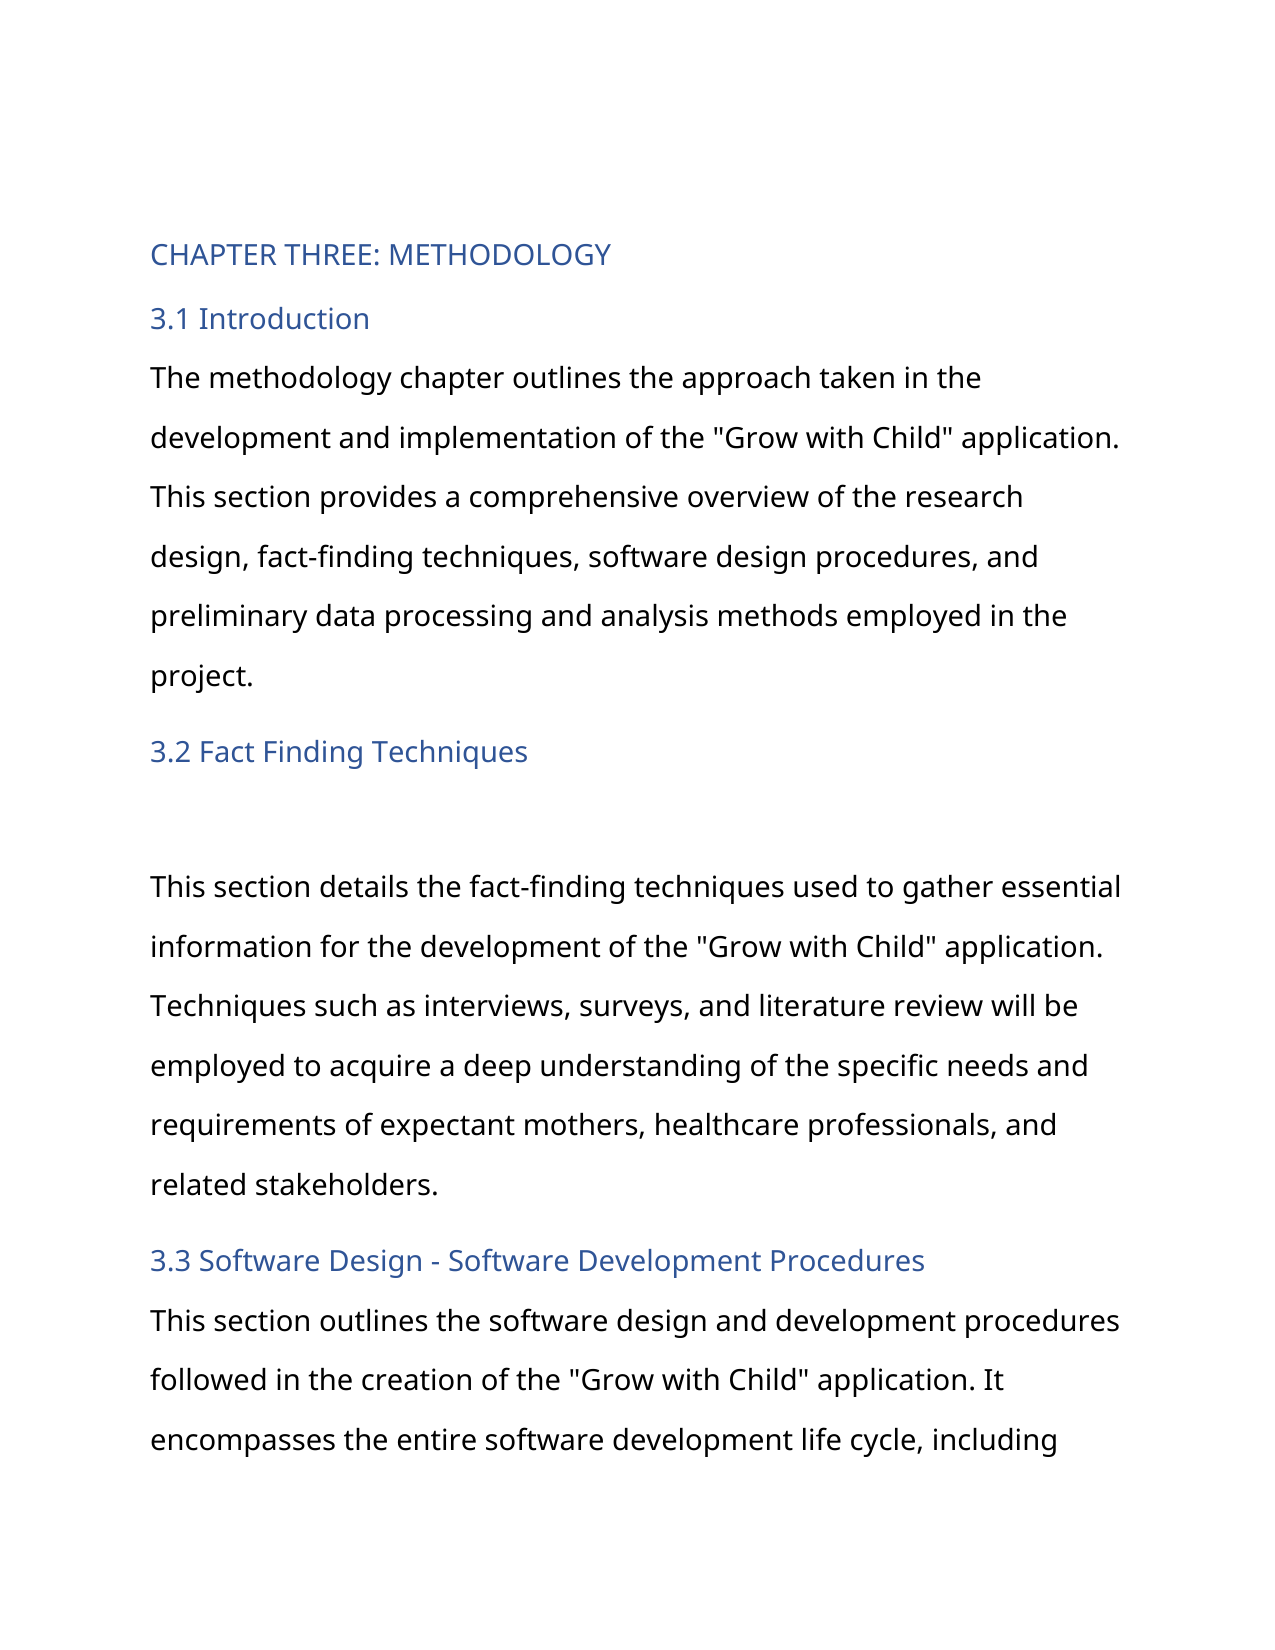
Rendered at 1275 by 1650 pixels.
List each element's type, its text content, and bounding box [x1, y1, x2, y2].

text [150, 1300, 1125, 1458]
subtitle 3.1 Introduction [150, 298, 1125, 338]
subtitle CHAPTER THREE: METHODOLOGY [150, 234, 1125, 274]
text This section details the fact-finding techniques used to gather essential information for the development of the "Grow with Child" application. Techniques such as interviews, surveys, and literature review will be employed to acquire a deep understanding of the specific needs and requirements of expectant mothers, healthcare professionals, and related stakeholders. [150, 867, 1125, 1204]
text The methodology chapter outlines the approach taken in the development and implementation of the "Grow with Child" application. This section provides a comprehensive overview of the research design, fact-finding techniques, software design procedures, and preliminary data processing and analysis methods employed in the project. [150, 358, 1125, 695]
subtitle 3.2 Fact Finding Techniques [150, 731, 1125, 771]
subtitle 3.3 Software Design - Software Development Procedures [150, 1240, 1125, 1280]
